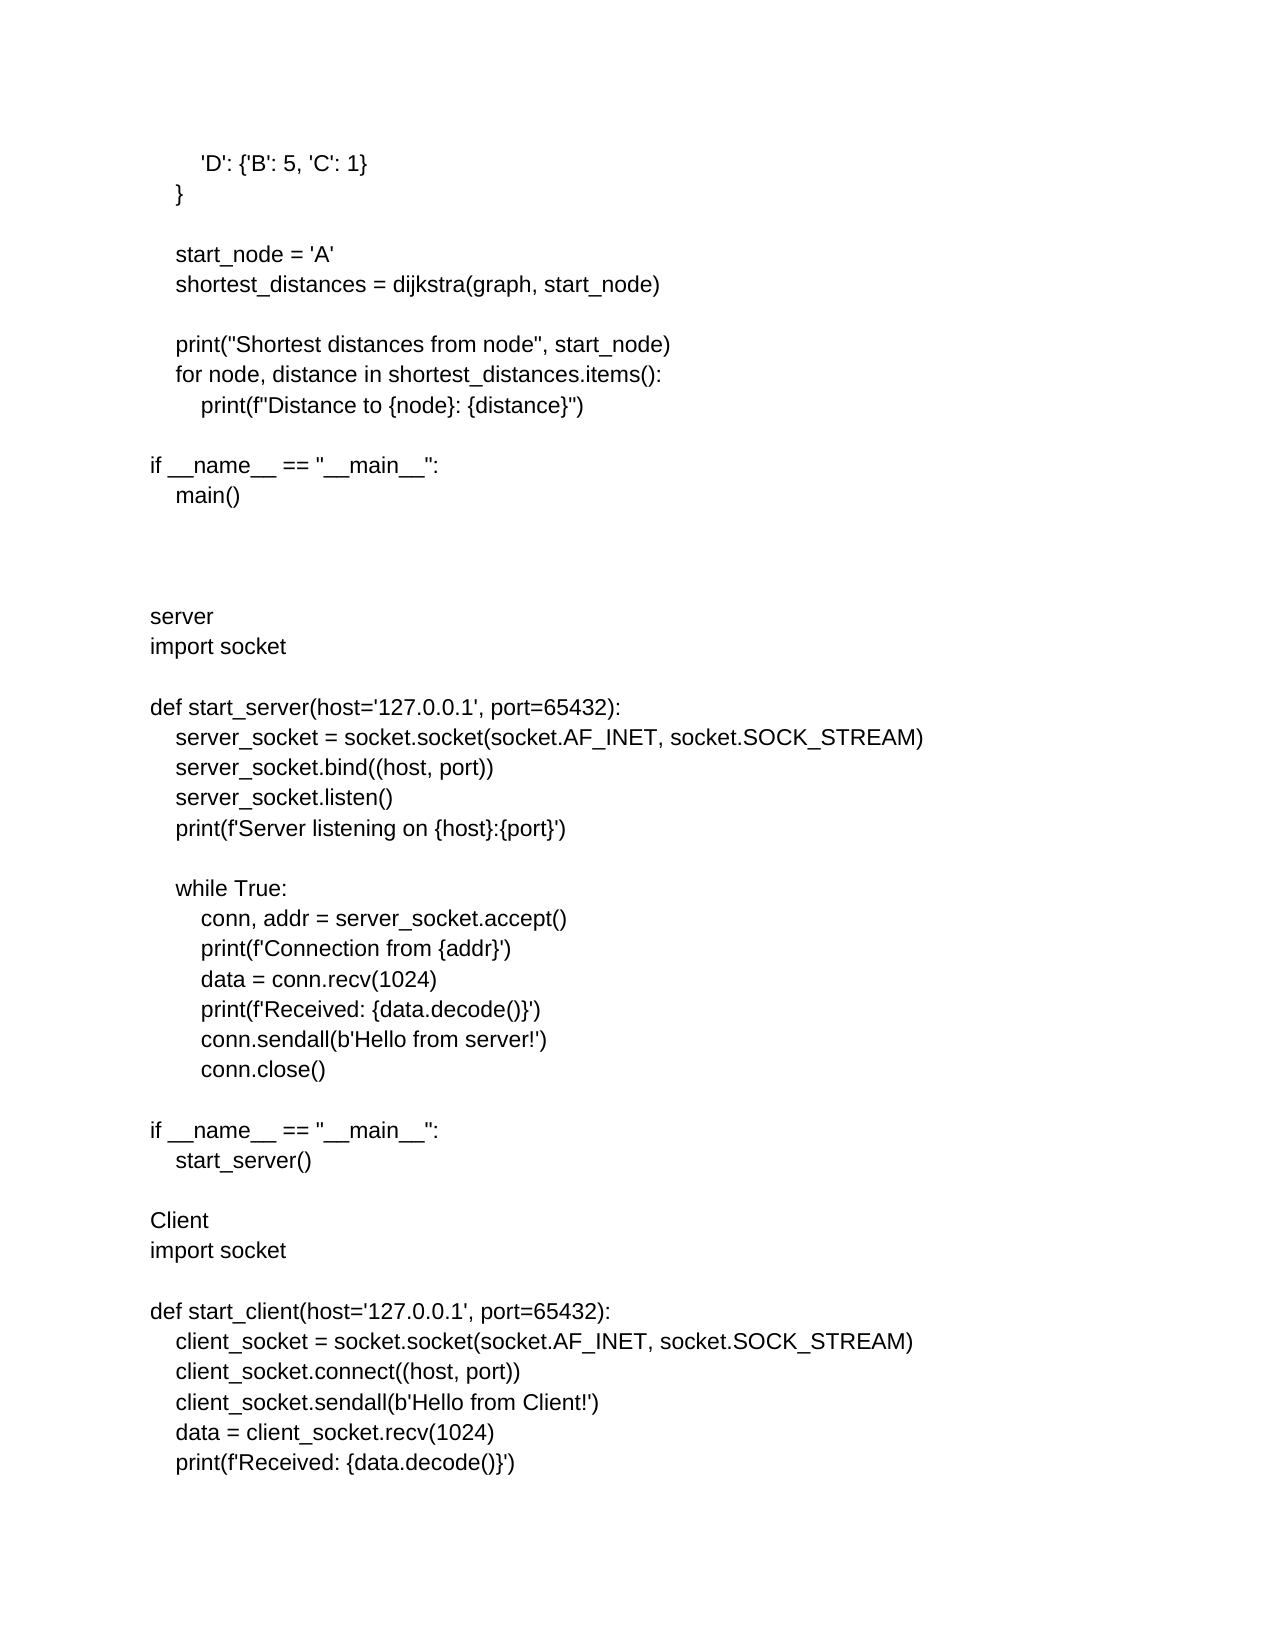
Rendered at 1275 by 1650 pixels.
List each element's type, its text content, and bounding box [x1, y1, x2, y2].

text data = conn.recv(1024) [150, 966, 1125, 992]
text data = client_socket.recv(1024) [150, 1419, 1125, 1445]
text start_node = 'A' [150, 241, 1125, 267]
text print(f'Received: {data.decode()}') [150, 996, 1125, 1022]
text print(f'Server listening on {host}:{port}') [150, 814, 1125, 841]
text conn.close() [150, 1056, 1125, 1083]
text import socket [150, 633, 1125, 660]
text client_socket.connect((host, port)) [150, 1358, 1125, 1385]
text start_server() [150, 1147, 1125, 1173]
text } [150, 180, 1125, 207]
text def start_server(host='127.0.0.1', port=65432): [150, 694, 1125, 720]
text def start_client(host='127.0.0.1', port=65432): [150, 1298, 1125, 1324]
text conn, addr = server_socket.accept() [150, 905, 1125, 932]
text print("Shortest distances from node", start_node) [150, 331, 1125, 358]
text server_socket.bind((host, port)) [150, 754, 1125, 781]
text if __name__ == "__main__": [150, 1117, 1125, 1143]
text 'D': {'B': 5, 'C': 1} [150, 150, 1125, 176]
text print(f'Received: {data.decode()}') [150, 1449, 1125, 1475]
text client_socket.sendall(b'Hello from Client!') [150, 1388, 1125, 1415]
text server_socket = socket.socket(socket.AF_INET, socket.SOCK_STREAM) [150, 724, 1125, 750]
text shortest_distances = dijkstra(graph, start_node) [150, 271, 1125, 297]
text client_socket = socket.socket(socket.AF_INET, socket.SOCK_STREAM) [150, 1328, 1125, 1354]
text server_socket.listen() [150, 784, 1125, 811]
text server [150, 603, 1125, 629]
text print(f"Distance to {node}: {distance}") [150, 392, 1125, 418]
text main() [150, 482, 1125, 509]
text conn.sendall(b'Hello from server!') [150, 1026, 1125, 1052]
text for node, distance in shortest_distances.items(): [150, 361, 1125, 388]
text Client [150, 1207, 1125, 1234]
text if __name__ == "__main__": [150, 452, 1125, 478]
text print(f'Connection from {addr}') [150, 935, 1125, 962]
text while True: [150, 875, 1125, 901]
text import socket [150, 1237, 1125, 1264]
